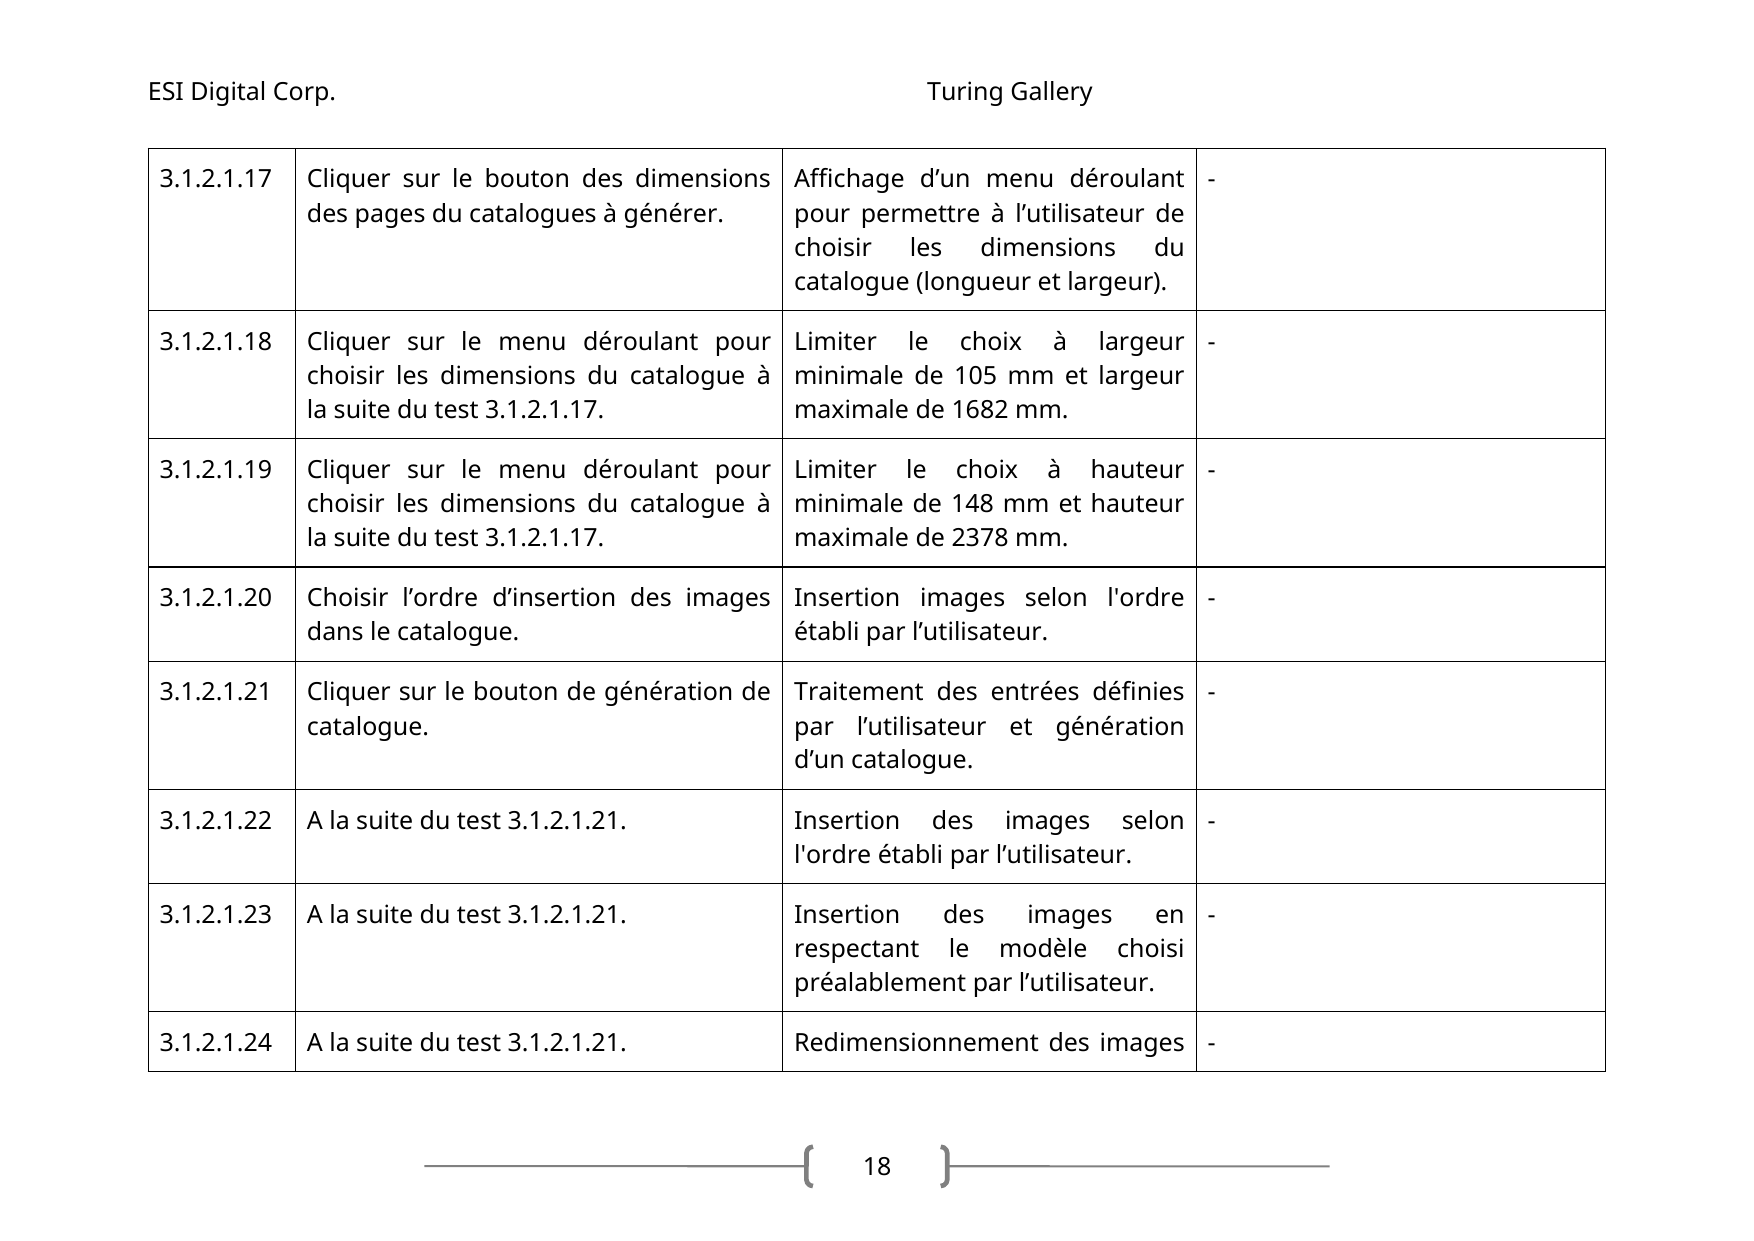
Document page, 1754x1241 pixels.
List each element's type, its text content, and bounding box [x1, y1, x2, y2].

table_cell 3.1.2.1.21 [149, 662, 295, 789]
table_cell Affichage d’un menu déroulant pour permettre à l’utilisateur de choisir les dimensions du catalogue (longueur et largeur). [783, 149, 1196, 310]
table_cell - [1197, 311, 1605, 438]
table_cell Choisir l’ordre d’insertion des images dans le catalogue. [296, 568, 782, 661]
table_cell 3.1.2.1.19 [149, 439, 295, 566]
table_cell - [1197, 568, 1605, 661]
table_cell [783, 1012, 1196, 1071]
table_cell - [1197, 149, 1605, 310]
table_cell 3.1.2.1.23 [149, 884, 295, 1011]
table_cell 3.1.2.1.17 [149, 149, 295, 310]
table_cell Limiter le choix à hauteur minimale de 148 mm et hauteur maximale de 2378 mm. [783, 439, 1196, 566]
table_cell - [1197, 662, 1605, 789]
table_cell Cliquer sur le menu déroulant pour choisir les dimensions du catalogue à la suite du test 3.1.2.1.17. [296, 439, 782, 566]
table_cell Cliquer sur le menu déroulant pour choisir les dimensions du catalogue à la suite du test 3.1.2.1.17. [296, 311, 782, 438]
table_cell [296, 1012, 782, 1071]
table_cell Traitement des entrées définies par l’utilisateur et génération d’un catalogue. [783, 662, 1196, 789]
table_cell Cliquer sur le bouton de génération de catalogue. [296, 662, 782, 789]
table_cell - [1197, 439, 1605, 566]
table_cell Insertion images selon l'ordre établi par l’utilisateur. [783, 568, 1196, 661]
table_cell Limiter le choix à largeur minimale de 105 mm et largeur maximale de 1682 mm. [783, 311, 1196, 438]
table_cell Insertion des images selon l'ordre établi par l’utilisateur. [783, 790, 1196, 883]
table_cell 3.1.2.1.22 [149, 790, 295, 883]
table_cell 3.1.2.1.18 [149, 311, 295, 438]
table_cell Cliquer sur le bouton des dimensions des pages du catalogues à générer. [296, 149, 782, 310]
table_cell - [1197, 1012, 1605, 1071]
table_cell - [1197, 884, 1605, 1011]
table_cell Insertion des images en respectant le modèle choisi préalablement par l’utilisateur. [783, 884, 1196, 1011]
table_cell A la suite du test 3.1.2.1.21. [296, 884, 782, 1011]
table_cell 3.1.2.1.20 [149, 568, 295, 661]
table_cell - [1197, 790, 1605, 883]
table_cell 3.1.2.1.24 [149, 1012, 295, 1071]
table_cell A la suite du test 3.1.2.1.21. [296, 790, 782, 883]
